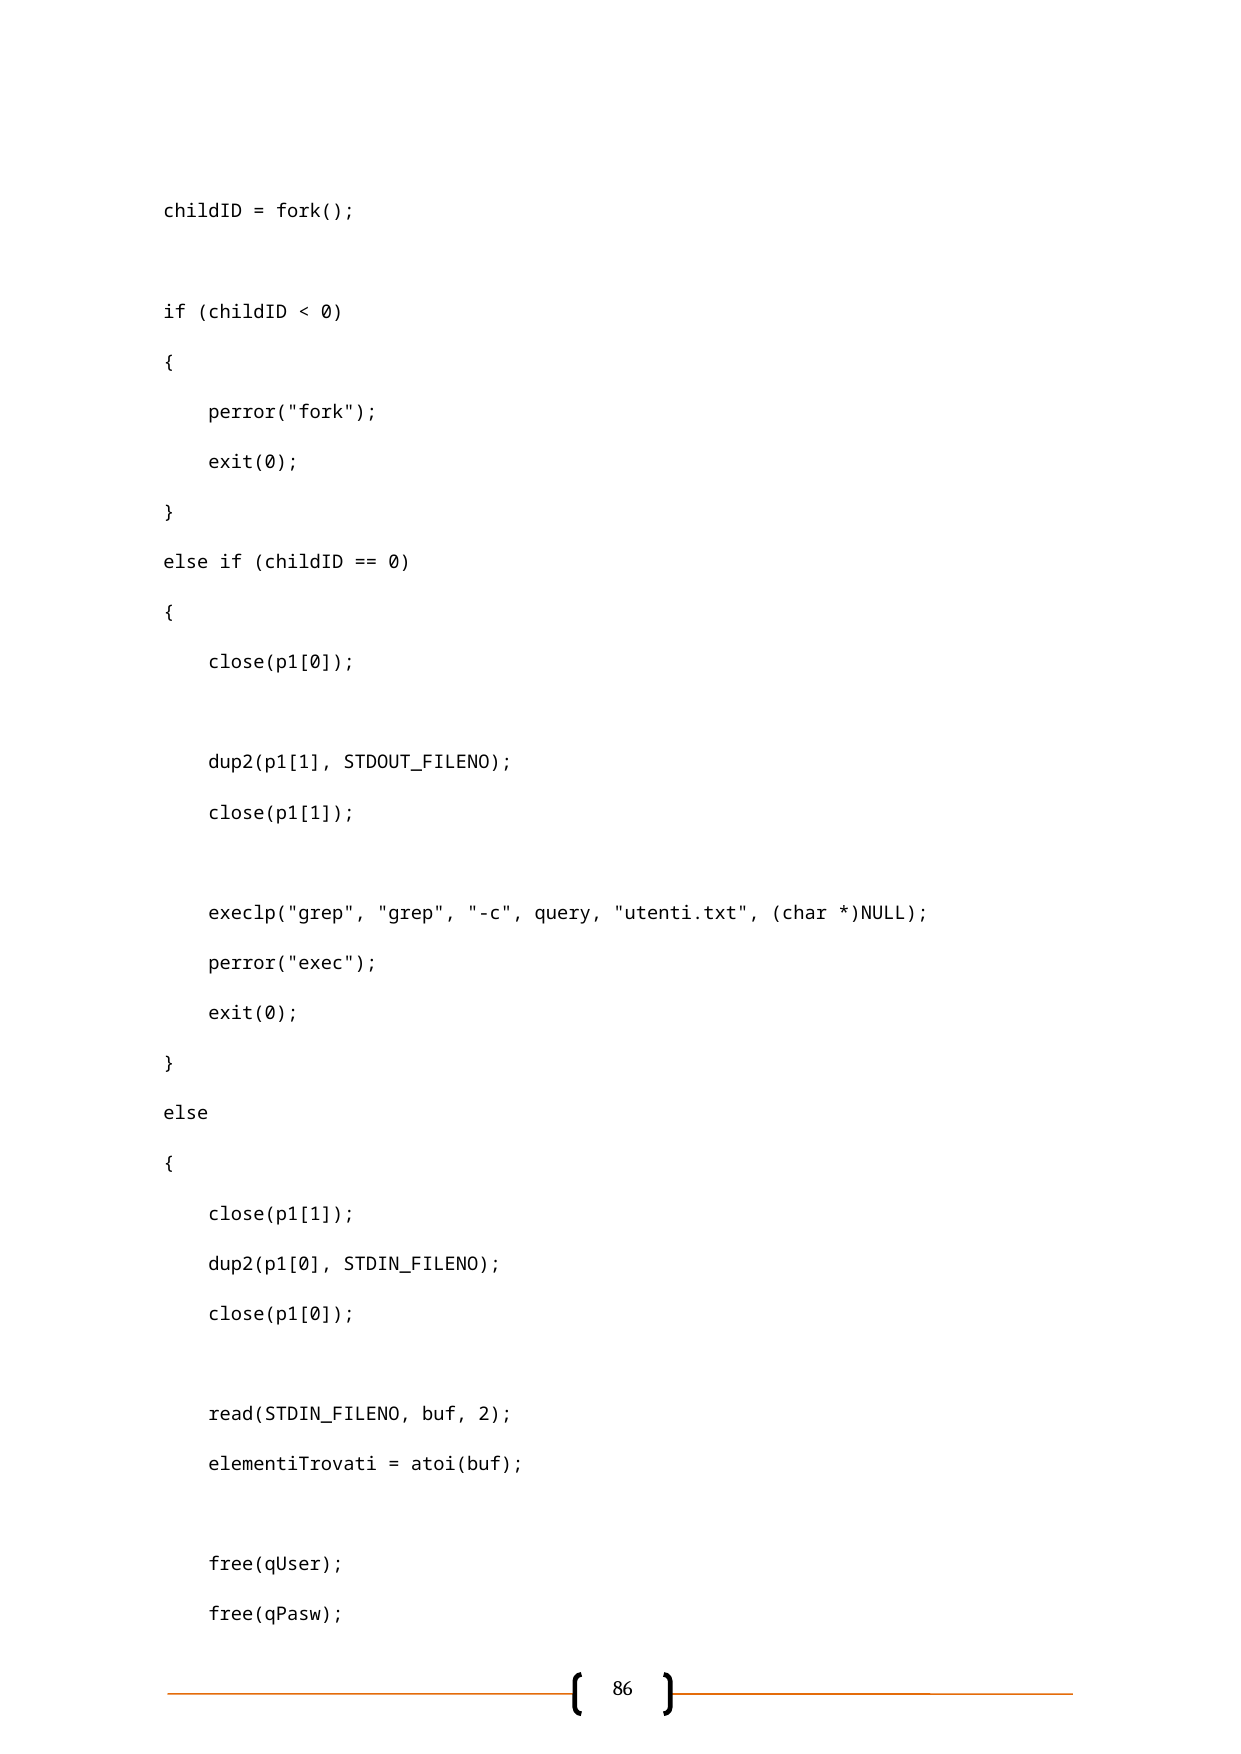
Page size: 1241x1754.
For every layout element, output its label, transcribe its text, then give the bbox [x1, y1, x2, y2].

text else [118, 1099, 1122, 1125]
text dup2(p1[1], STDOUT_FILENO); [118, 749, 1122, 774]
text free(qPasw); [118, 1601, 1122, 1626]
text if (childID < 0) [118, 298, 1122, 323]
text } [118, 1049, 1122, 1075]
text perror("fork"); [118, 398, 1122, 424]
text perror("exec"); [118, 949, 1122, 975]
text close(p1[1]); [118, 799, 1122, 824]
text childID = fork(); [118, 198, 1122, 223]
text close(p1[0]); [118, 649, 1122, 674]
text read(STDIN_FILENO, buf, 2); [118, 1400, 1122, 1426]
text { [118, 348, 1122, 373]
text free(qUser); [118, 1551, 1122, 1576]
text dup2(p1[0], STDIN_FILENO); [118, 1250, 1122, 1275]
text close(p1[0]); [118, 1300, 1122, 1326]
text else if (childID == 0) [118, 548, 1122, 574]
text elementiTrovati = atoi(buf); [118, 1450, 1122, 1476]
text { [118, 598, 1122, 624]
text } [118, 498, 1122, 524]
text { [118, 1150, 1122, 1175]
text exit(0); [118, 999, 1122, 1025]
text close(p1[1]); [118, 1200, 1122, 1225]
text execlp("grep", "grep", "-c", query, "utenti.txt", (char *)NULL); [118, 899, 1122, 925]
text exit(0); [118, 448, 1122, 474]
